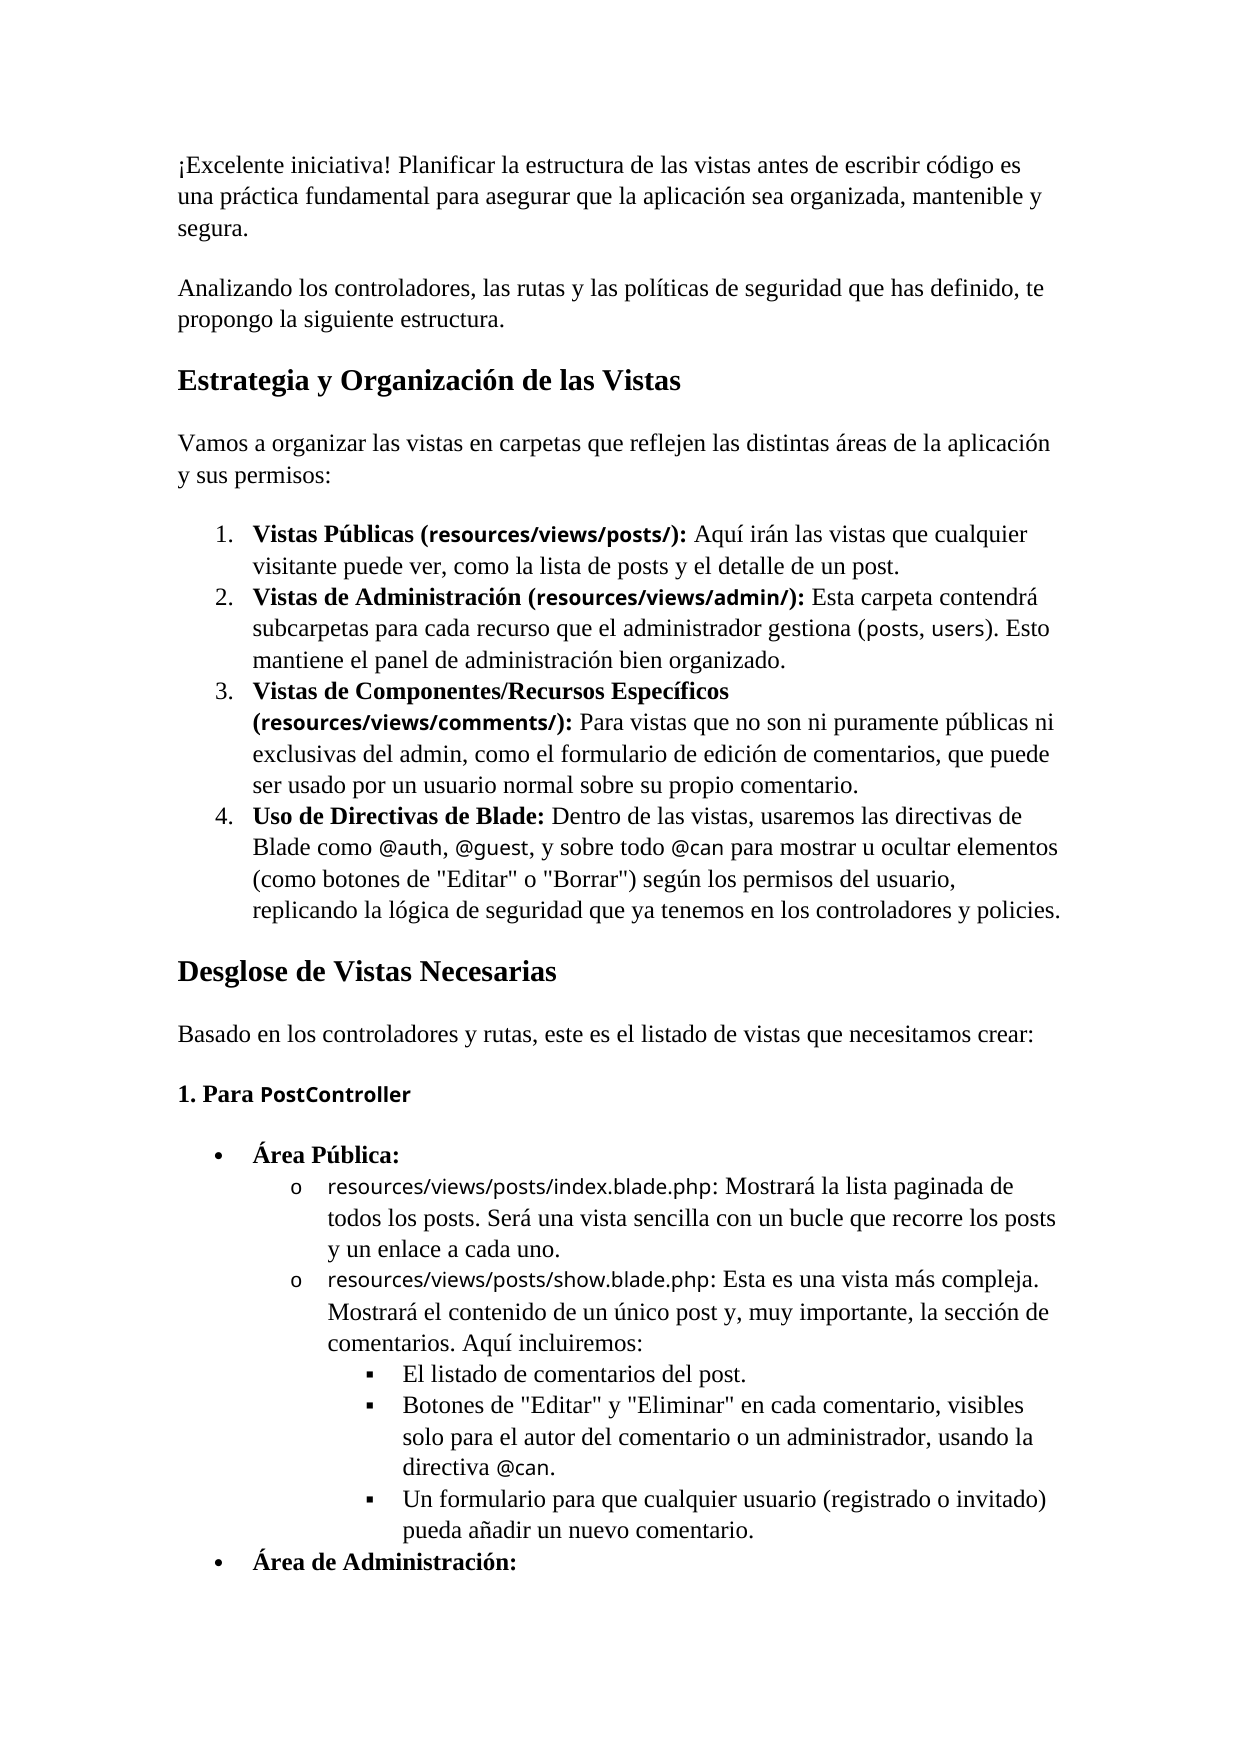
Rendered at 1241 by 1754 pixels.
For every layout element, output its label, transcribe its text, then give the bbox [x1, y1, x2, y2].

text Estrategia y Organización de las Vistas [177, 362, 1063, 397]
text Analizando los controladores, las rutas y las políticas de seguridad que has definido, te propongo la siguiente estructura. [177, 271, 1063, 333]
list resources/views/posts/show.blade.php: Esta es una vista más compleja. Mostrará el contenido de un único post y, muy importante, la sección de comentarios. Aquí incluiremos: [290, 1263, 1063, 1357]
list El listado de comentarios del post. [365, 1357, 1063, 1388]
list Uso de Directivas de Blade: Dentro de las vistas, usaremos las directivas de Blade como @auth, @guest, y sobre todo @can para mostrar u ocultar elementos (como botones de "Editar" o "Borrar") según los permisos del usuario, replicando la lógica de seguridad que ya tenemos en los controladores y policies. [215, 799, 1063, 924]
list Vistas de Componentes/Recursos Específicos (resources/views/comments/): Para vistas que no son ni puramente públicas ni exclusivas del admin, como el formulario de edición de comentarios, que puede ser usado por un usuario normal sobre su propio comentario. [215, 674, 1063, 799]
list Área de Administración: [215, 1544, 1063, 1575]
text Desglose de Vistas Necesarias [177, 953, 1063, 988]
list Vistas de Administración (resources/views/admin/): Esta carpeta contendrá subcarpetas para cada recurso que el administrador gestiona (posts, users). Esto mantiene el panel de administración bien organizado. [215, 580, 1063, 674]
text ¡Excelente iniciativa! Planificar la estructura de las vistas antes de escribir código es una práctica fundamental para asegurar que la aplicación sea organizada, mantenible y segura. [177, 148, 1063, 241]
text Basado en los controladores y rutas, este es el listado de vistas que necesitamos crear: [177, 1017, 1063, 1048]
text Vamos a organizar las vistas en carpetas que reflejen las distintas áreas de la aplicación y sus permisos: [177, 426, 1063, 488]
text 1. Para PostController [177, 1077, 1063, 1109]
list Un formulario para que cualquier usuario (registrado o invitado) pueda añadir un nuevo comentario. [365, 1482, 1063, 1544]
list Vistas Públicas (resources/views/posts/): Aquí irán las vistas que cualquier visitante puede ver, como la lista de posts y el detalle de un post. [215, 518, 1063, 580]
list resources/views/posts/index.blade.php: Mostrará la lista paginada de todos los posts. Será una vista sencilla con un bucle que recorre los posts y un enlace a cada uno. [290, 1169, 1063, 1263]
list Botones de "Editar" y "Eliminar" en cada comentario, visibles solo para el autor del comentario o un administrador, usando la directiva @can. [365, 1388, 1063, 1482]
list Área Pública: [215, 1138, 1063, 1169]
